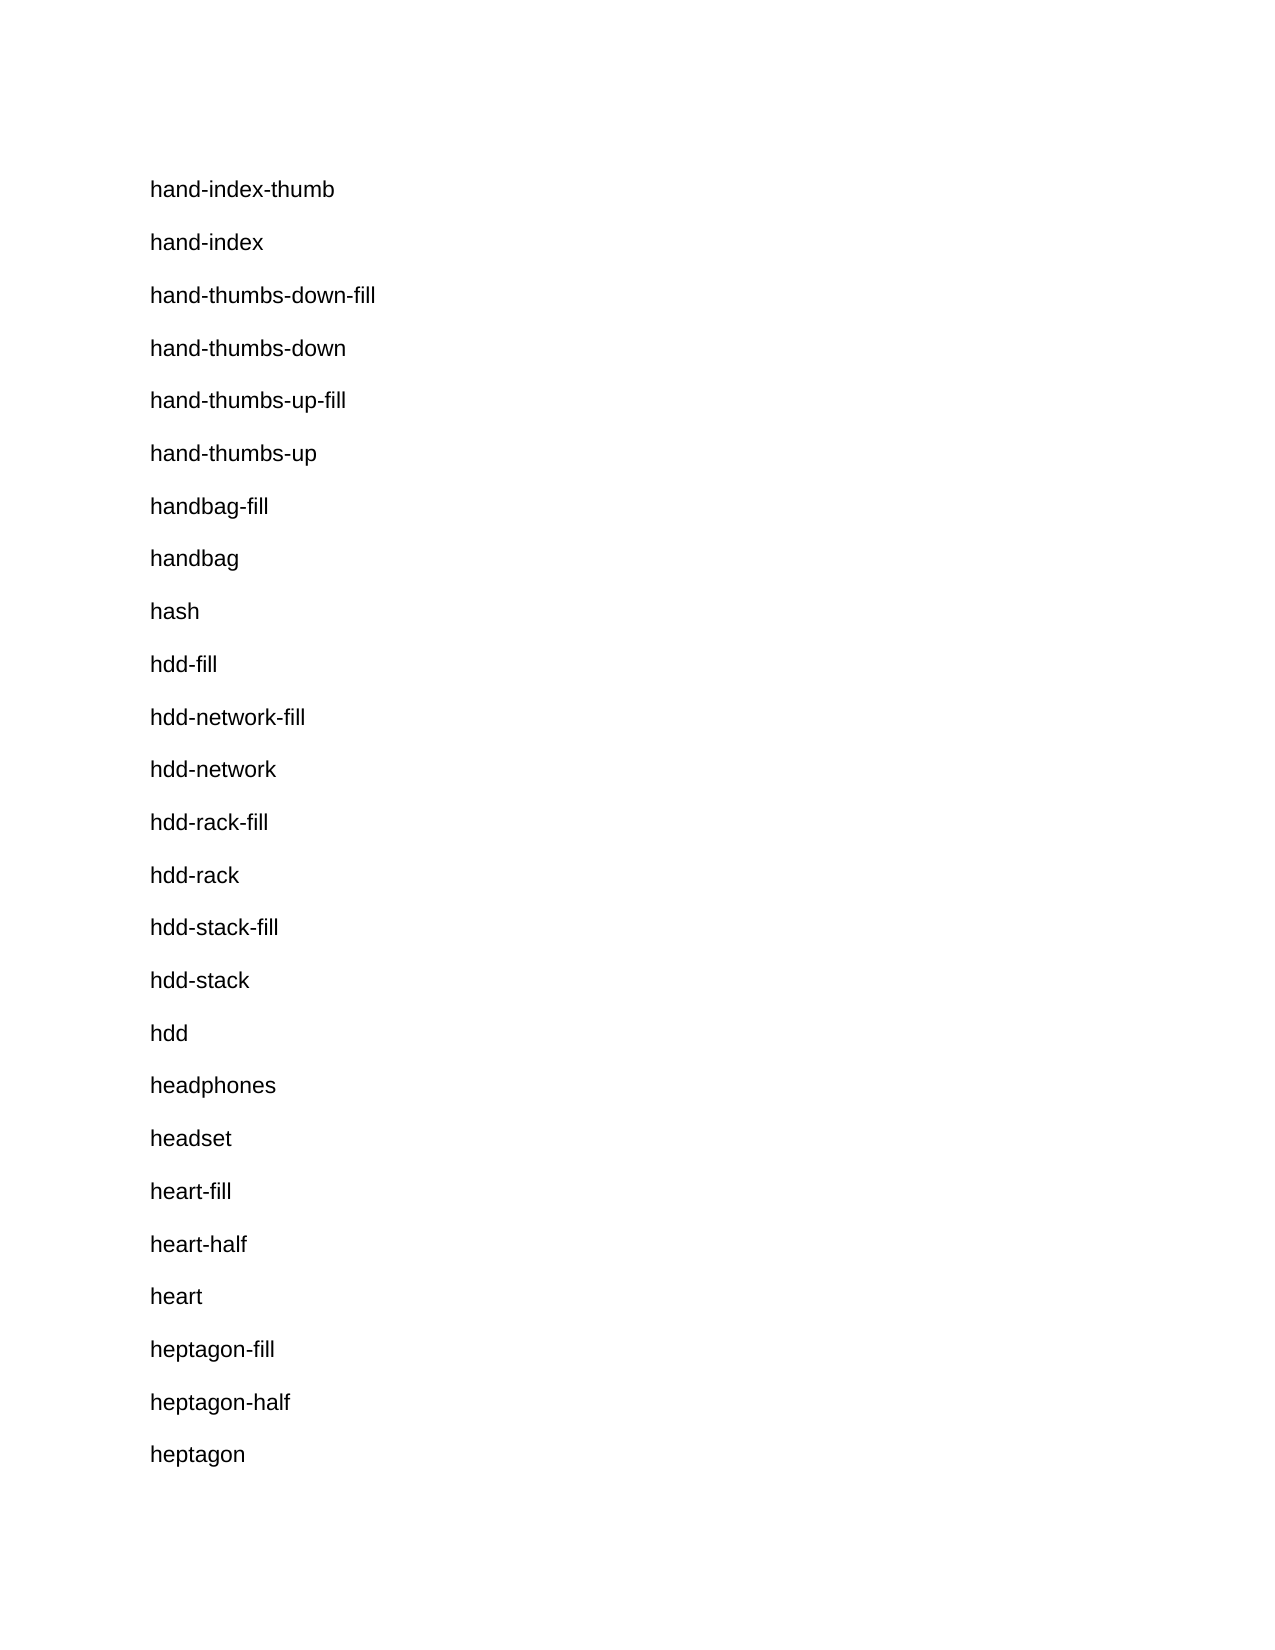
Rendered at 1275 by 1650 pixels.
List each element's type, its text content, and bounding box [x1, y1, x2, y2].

text hand-thumbs-down-fill [150, 282, 1125, 308]
text heptagon-fill [150, 1336, 1125, 1362]
text heart-half [150, 1231, 1125, 1257]
text hand-thumbs-up [150, 440, 1125, 466]
text heptagon-half [150, 1389, 1125, 1415]
text handbag [150, 545, 1125, 572]
text heart-fill [150, 1178, 1125, 1204]
text hdd-stack-fill [150, 914, 1125, 941]
text hand-index-thumb [150, 176, 1125, 203]
text hdd-rack-fill [150, 809, 1125, 835]
text hand-thumbs-down [150, 334, 1125, 361]
text handbag-fill [150, 493, 1125, 519]
text hand-index [150, 229, 1125, 255]
text hdd-network [150, 756, 1125, 782]
text headphones [150, 1072, 1125, 1099]
text heptagon [150, 1441, 1125, 1468]
text heart [150, 1283, 1125, 1309]
text hdd-network-fill [150, 703, 1125, 730]
text hdd-stack [150, 967, 1125, 993]
text headset [150, 1125, 1125, 1151]
text hash [150, 598, 1125, 624]
text hdd-fill [150, 651, 1125, 677]
text hdd [150, 1020, 1125, 1046]
text hdd-rack [150, 862, 1125, 888]
text hand-thumbs-up-fill [150, 387, 1125, 413]
